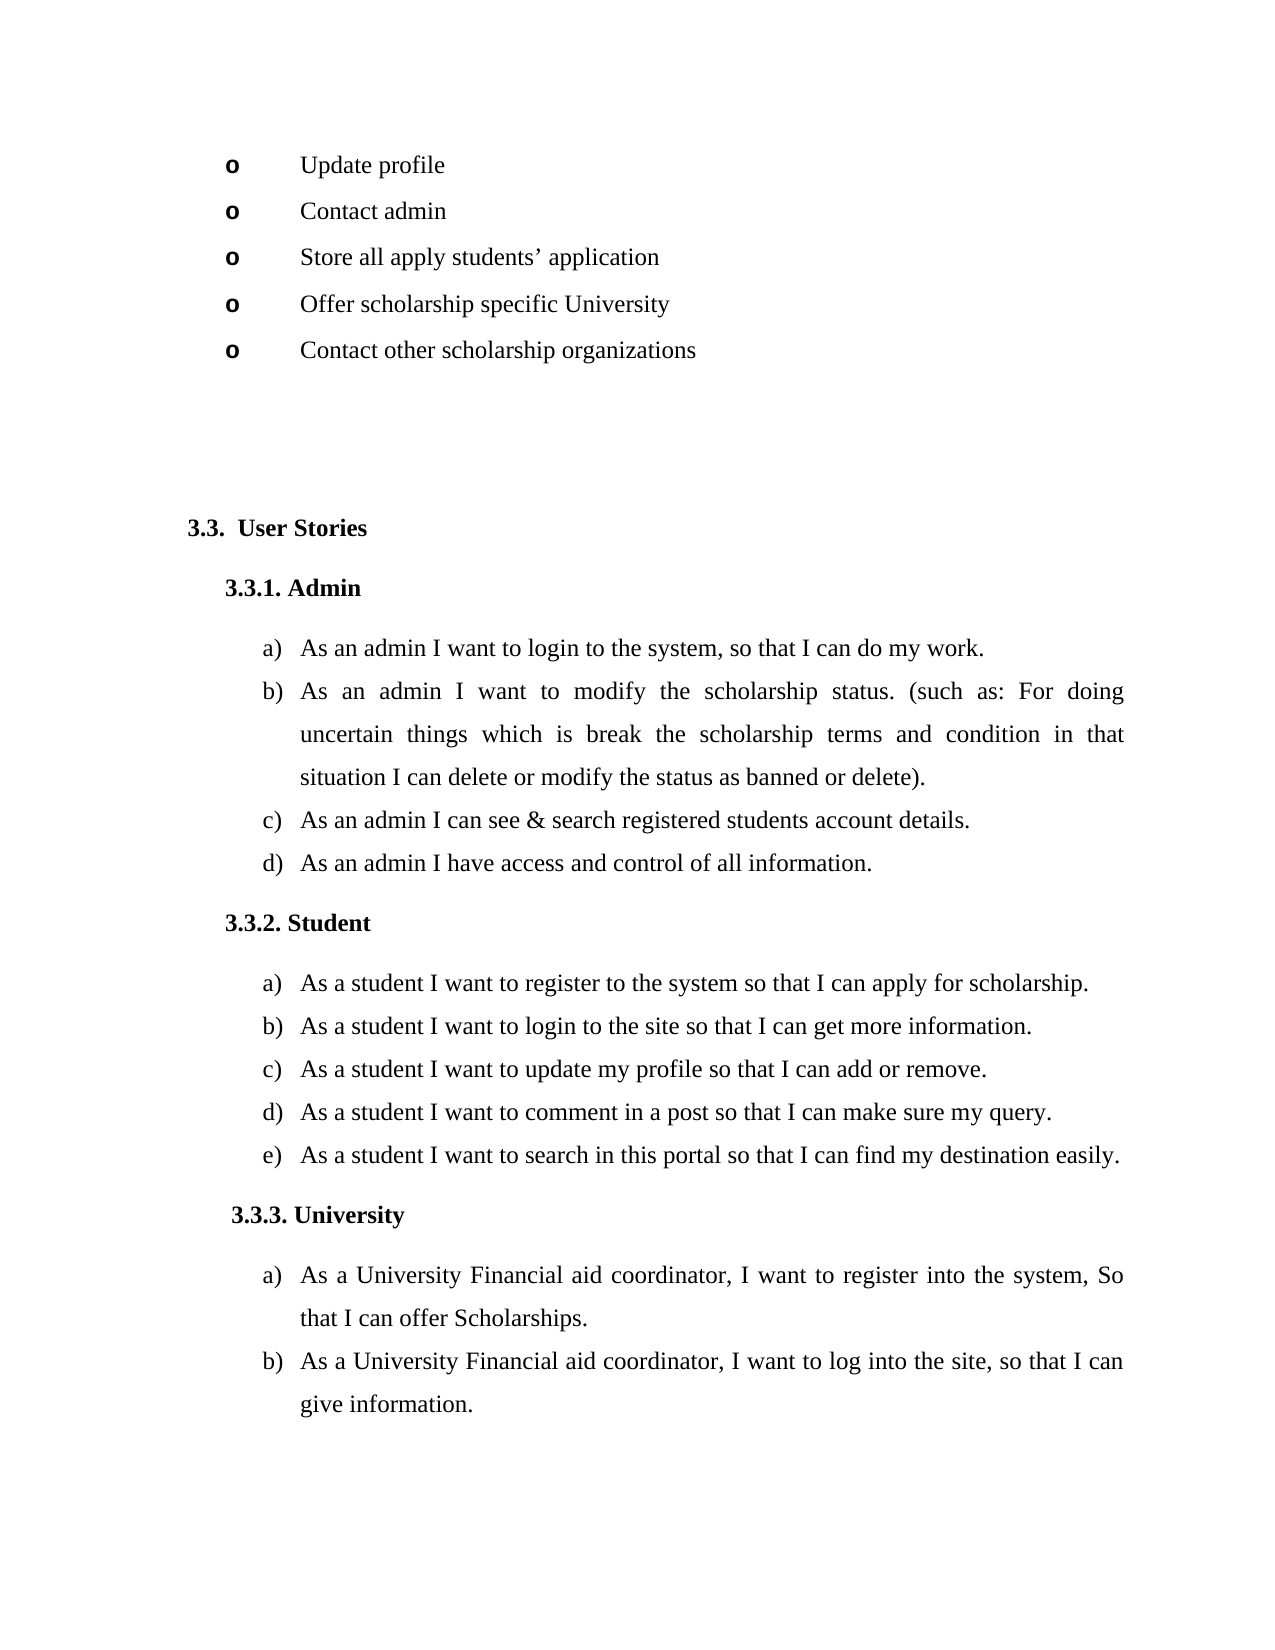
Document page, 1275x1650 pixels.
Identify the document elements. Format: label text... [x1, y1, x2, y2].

text 3.3.2. Student [150, 908, 1125, 937]
list As a University Financial aid coordinator, I want to log into the site, so that I can give information. [262, 1346, 1125, 1418]
list As an admin I have access and control of all information. [262, 848, 1125, 877]
list As an admin I can see & search registered students account details. [262, 805, 1125, 834]
list As a student I want to update my profile so that I can add or remove. [225, 1054, 1125, 1083]
list As a student I want to register to the system so that I can apply for scholarship. [225, 968, 1125, 997]
list As a student I want to comment in a post so that I can make sure my query. [225, 1097, 1125, 1126]
list As an admin I want to modify the scholarship status. (such as: For doing uncertain things which is break the scholarship terms and condition in that situation I can delete or modify the status as banned or delete). [262, 676, 1125, 791]
list Contact other scholarship organizations [225, 335, 1125, 366]
list As a student I want to login to the site so that I can get more information. [225, 1011, 1125, 1040]
list Offer scholarship specific University [225, 289, 1125, 319]
text 3.3.3. University [150, 1200, 1125, 1229]
list Update profile [225, 150, 1125, 181]
list Store all apply students’ application [225, 242, 1125, 273]
text 3.3. User Stories [150, 513, 1125, 542]
list As a student I want to search in this portal so that I can find my destination easily. [225, 1141, 1125, 1169]
text 3.3.1. Admin [150, 573, 1125, 602]
list As an admin I want to login to the system, so that I can do my work. [262, 633, 1125, 662]
list Contact admin [225, 196, 1125, 227]
list As a University Financial aid coordinator, I want to register into the system, So that I can offer Scholarships. [262, 1260, 1125, 1332]
